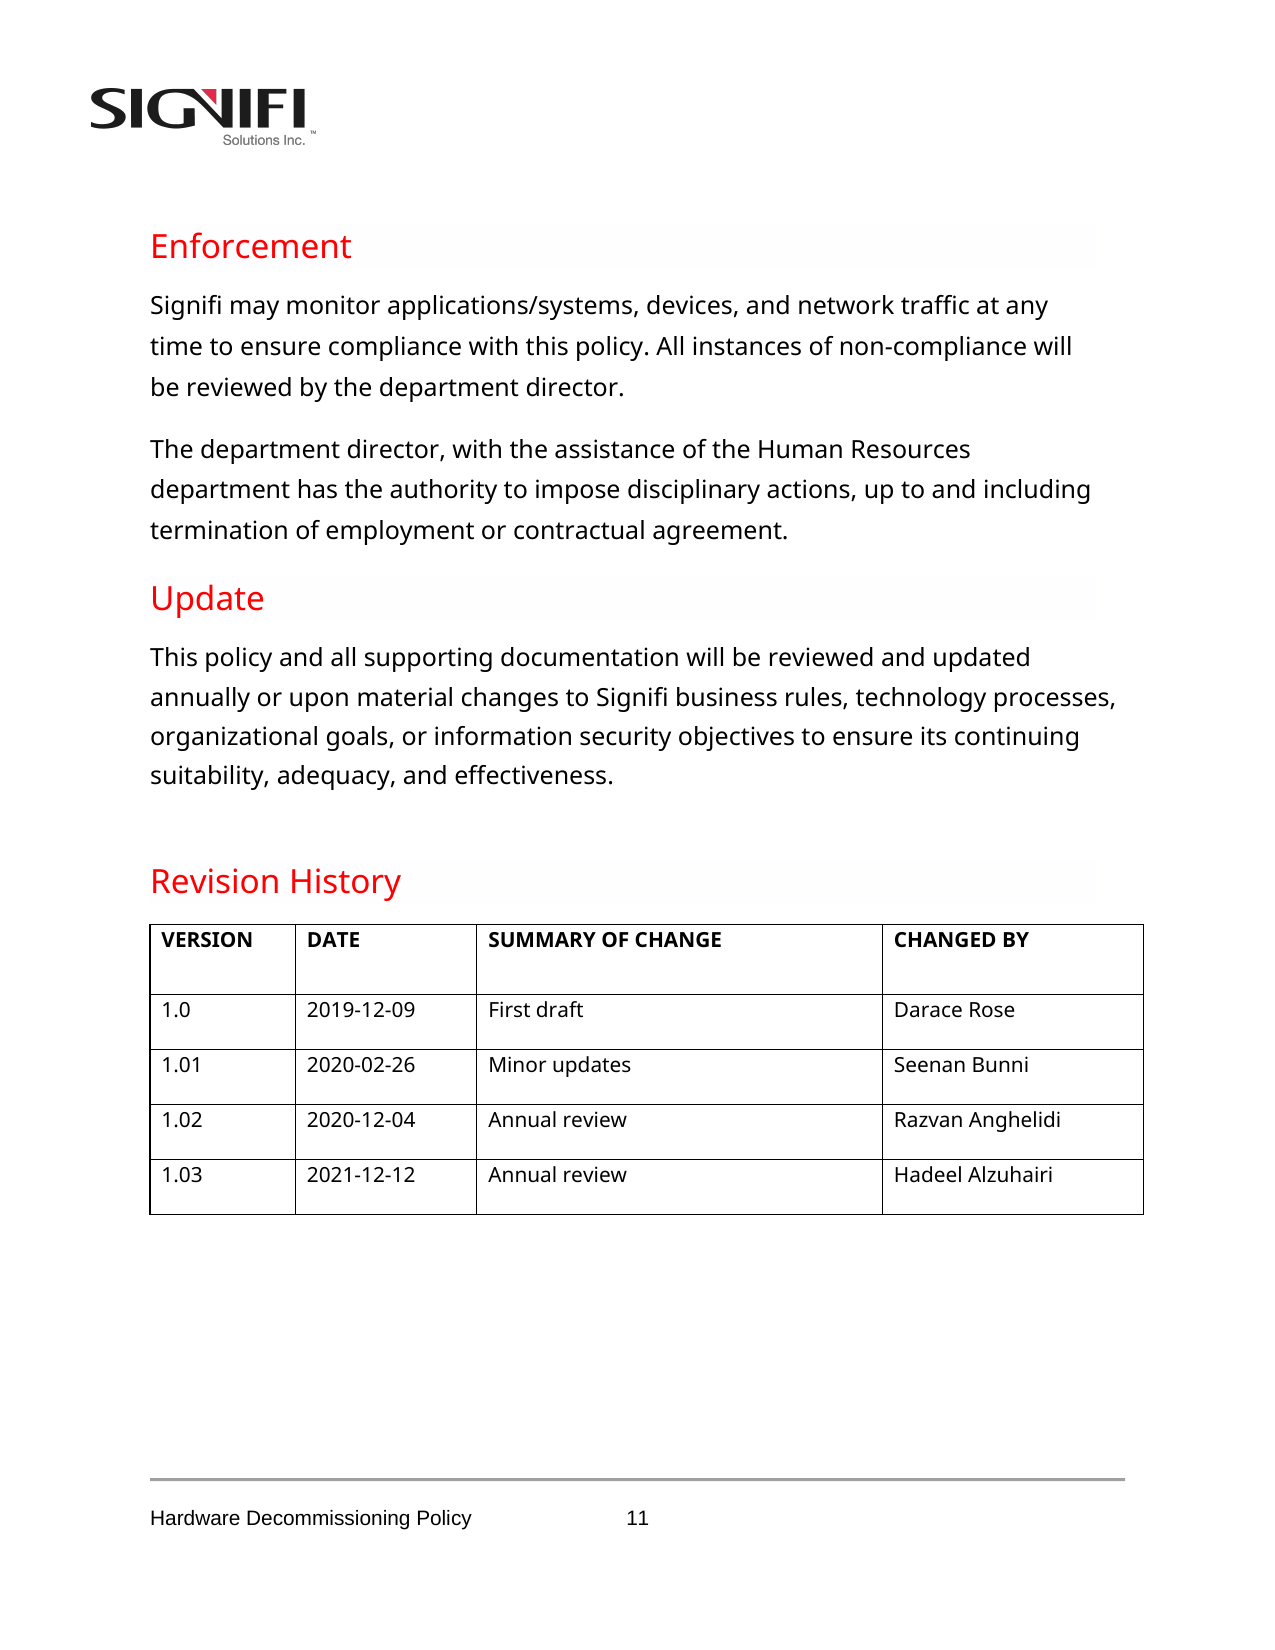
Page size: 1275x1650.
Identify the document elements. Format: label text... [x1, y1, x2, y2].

table_cell Seenan Bunni [883, 1050, 1143, 1104]
table_cell 2019-12-09 [296, 995, 476, 1049]
table_cell 2020-02-26 [296, 1050, 476, 1104]
table_header DATE [296, 925, 476, 994]
table_cell Annual review [477, 1105, 882, 1159]
table_cell 2020-12-04 [296, 1105, 476, 1159]
picture [91, 88, 316, 145]
text The department director, with the assistance of the Human Resources department has the authority to impose disciplinary actions, up to and including termination of employment or contractual agreement. [150, 431, 1096, 547]
table_cell 1.03 [151, 1160, 295, 1214]
subtitle Update [150, 575, 1096, 619]
table_cell 1.0 [151, 995, 295, 1049]
table_cell 2021-12-12 [296, 1160, 476, 1214]
table_header CHANGED BY [883, 925, 1143, 994]
table_cell 1.01 [151, 1050, 295, 1104]
subtitle Enforcement [150, 223, 1096, 267]
table_cell Annual review [477, 1160, 882, 1214]
text Signifi may monitor applications/systems, devices, and network traffic at any time to ensure compliance with this policy. All instances of non-compliance will be reviewed by the department director. [150, 288, 1096, 404]
table_cell Razvan Anghelidi [883, 1105, 1143, 1159]
subtitle Revision History [150, 858, 1096, 903]
table_cell Hadeel Alzuhairi [883, 1160, 1143, 1214]
table_cell 1.02 [151, 1105, 295, 1159]
table_cell Minor updates [477, 1050, 882, 1104]
table_header SUMMARY OF CHANGE [477, 925, 882, 994]
table_cell First draft [477, 995, 882, 1049]
table_cell Darace Rose [883, 995, 1143, 1049]
table_header VERSION [151, 925, 295, 994]
text This policy and all supporting documentation will be reviewed and updated annually or upon material changes to Signifi business rules, technology processes, organizational goals, or information security objectives to ensure its continuing suitability, adequacy, and effectiveness. [150, 640, 1125, 792]
